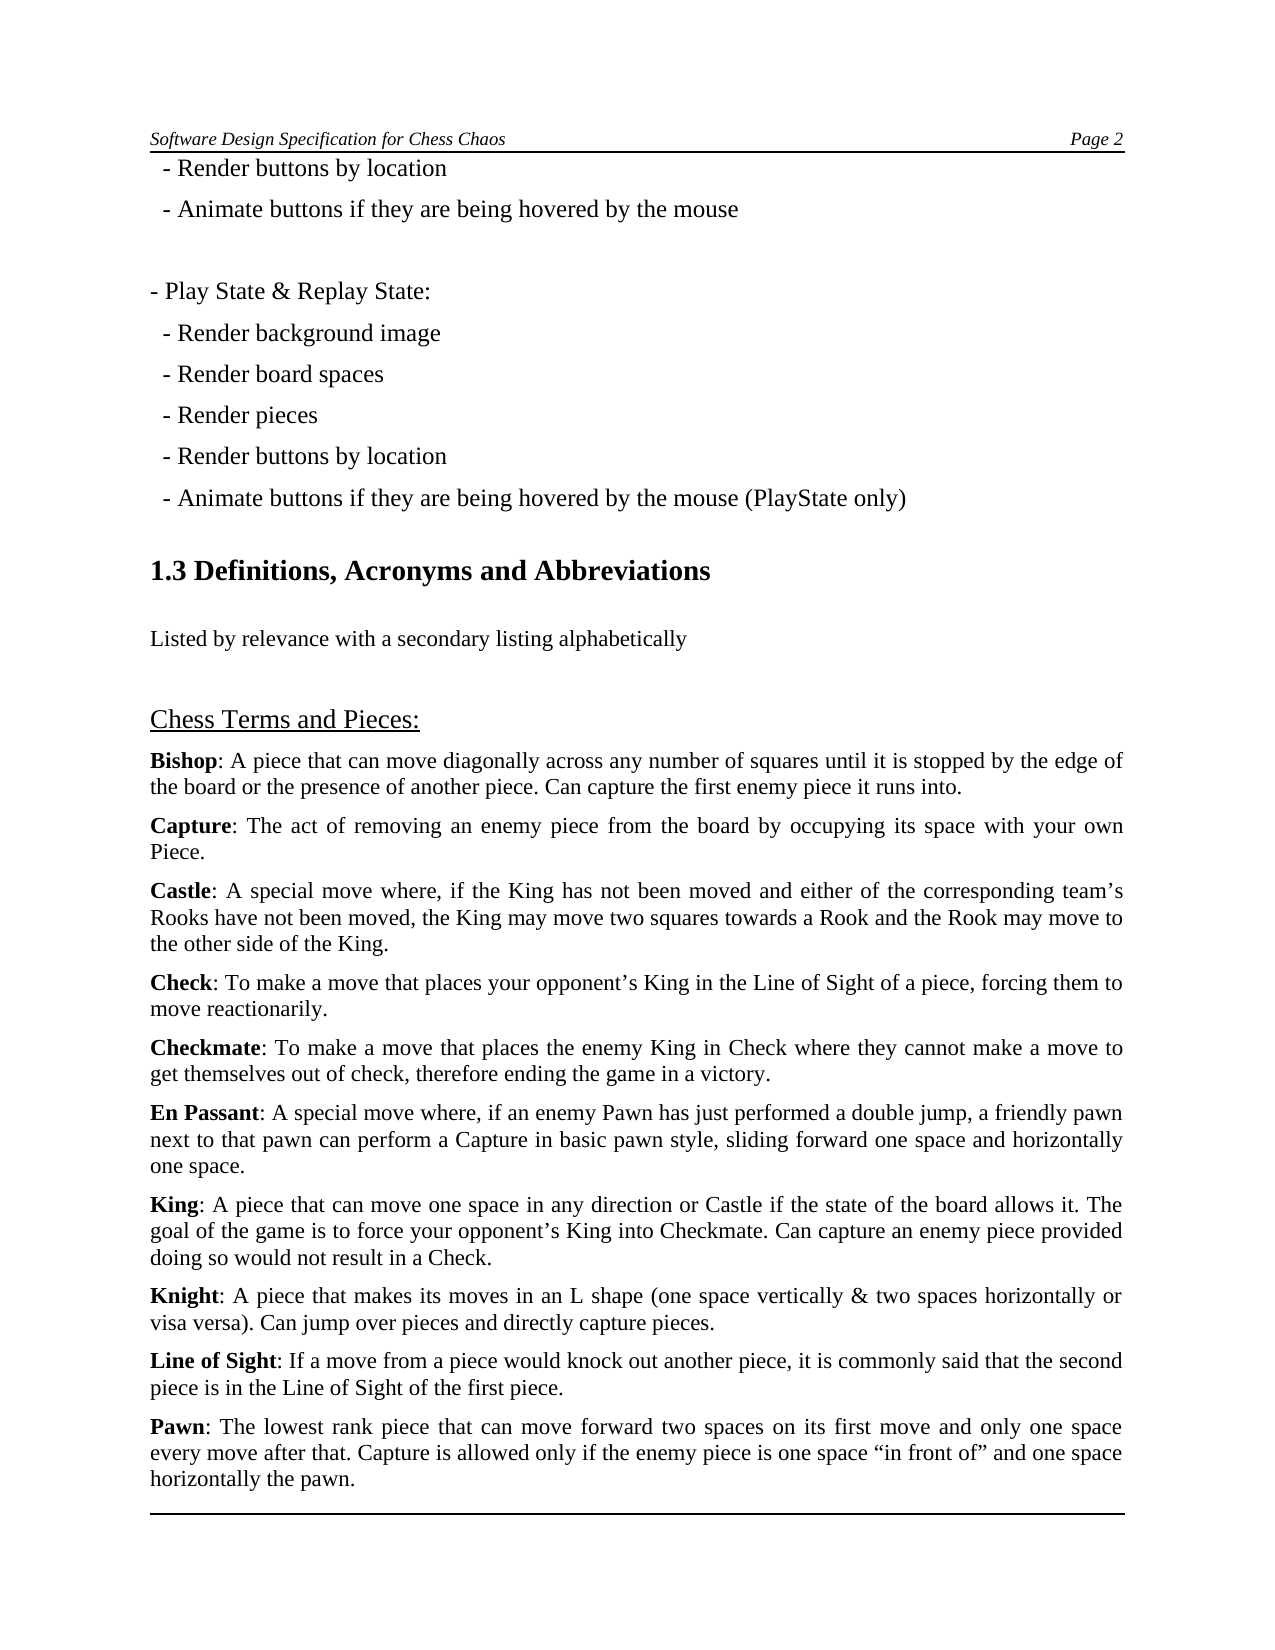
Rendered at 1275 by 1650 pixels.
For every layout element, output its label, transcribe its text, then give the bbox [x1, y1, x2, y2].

text Checkmate: To make a move that places the enemy King in Check where they cannot make a move to get themselves out of check, therefore ending the game in a victory. [150, 1034, 1125, 1087]
text - Play State & Replay State: [150, 276, 1125, 305]
text - Render buttons by location [150, 153, 1125, 181]
text - Render pieces [150, 400, 1125, 429]
text Castle: A special move where, if the King has not been moved and either of the corresponding team’s Rooks have not been moved, the King may move two squares towards a Rook and the Rook may move to the other side of the King. [150, 877, 1125, 956]
text Pawn: The lowest rank piece that can move forward two spaces on its first move and only one space every move after that. Capture is allowed only if the enemy piece is one space “in front of” and one space horizontally the pawn. [150, 1413, 1125, 1492]
text Capture: The act of removing an enemy piece from the board by occupying its space with your own Piece. [150, 812, 1125, 865]
text Bishop: A piece that can move diagonally across any number of squares until it is stopped by the edge of the board or the presence of another piece. Can capture the first enemy piece it runs into. [150, 747, 1125, 799]
text - Render background image [150, 318, 1125, 346]
text Check: To make a move that places your opponent’s King in the Line of Sight of a piece, forcing them to move reactionarily. [150, 969, 1125, 1022]
text King: A piece that can move one space in any direction or Castle if the state of the board allows it. The goal of the game is to force your opponent’s King into Checkmate. Can capture an enemy piece provided doing so would not result in a Check. [150, 1191, 1125, 1270]
text En Passant: A special move where, if an enemy Pawn has just performed a double jump, a friendly pawn next to that pawn can perform a Capture in basic pawn style, sliding forward one space and horizontally one space. [150, 1099, 1125, 1178]
text - Render board spaces [150, 359, 1125, 388]
subtitle Definitions, Acronyms and Abbreviations [150, 553, 1125, 587]
text - Animate buttons if they are being hovered by the mouse (PlayState only) [150, 483, 1125, 511]
text Knight: A piece that makes its moves in an L shape (one space vertically & two spaces horizontally or visa versa). Can jump over pieces and directly capture pieces. [150, 1282, 1125, 1335]
text Listed by relevance with a secondary listing alphabetically [150, 626, 1125, 652]
text - Animate buttons if they are being hovered by the mouse [150, 194, 1125, 223]
text Chess Terms and Pieces: [150, 703, 1125, 734]
text Line of Sight: If a move from a piece would knock out another piece, it is commonly said that the second piece is in the Line of Sight of the first piece. [150, 1348, 1125, 1400]
text - Render buttons by location [150, 441, 1125, 470]
